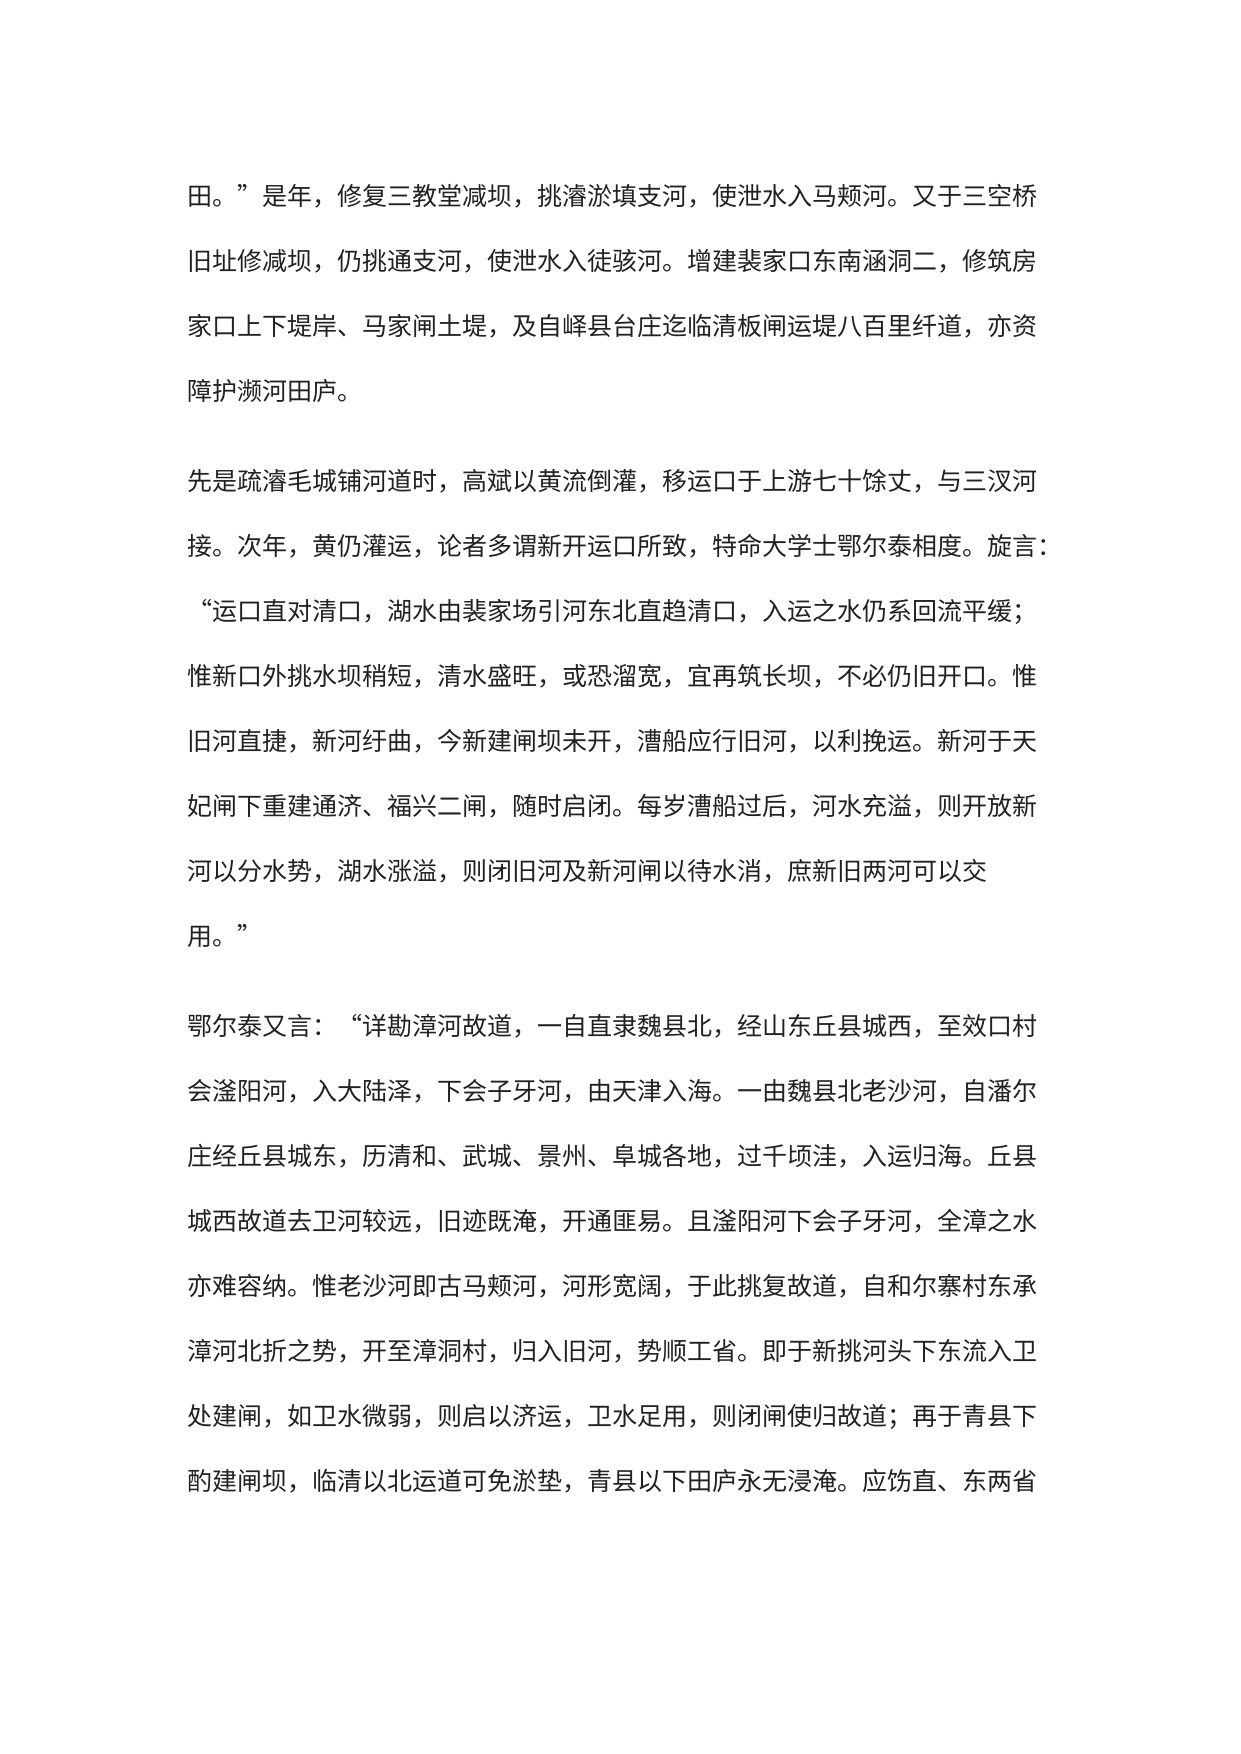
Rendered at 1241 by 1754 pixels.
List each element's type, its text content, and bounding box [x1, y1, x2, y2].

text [187, 162, 1053, 422]
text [187, 992, 1053, 1512]
text 先是疏濬毛城铺河道时，高斌以黄流倒灌，移运口于上游七十馀丈，与三汊河接。次年，黄仍灌运，论者多谓新开运口所致，特命大学士鄂尔泰相度。旋言：“运口直对清口，湖水由裴家场引河东北直趋清口，入运之水仍系回流平缓；惟新口外挑水坝稍短，清水盛旺，或恐溜宽，宜再筑长坝，不必仍旧开口。惟旧河直捷，新河纡曲，今新建闸坝未开，漕船应行旧河，以利挽运。新河于天妃闸下重建通济、福兴二闸，随时启闭。每岁漕船过后，河水充溢，则开放新河以分水势，湖水涨溢，则闭旧河及新河闸以待水消，庶新旧两河可以交用。” [187, 447, 1053, 967]
